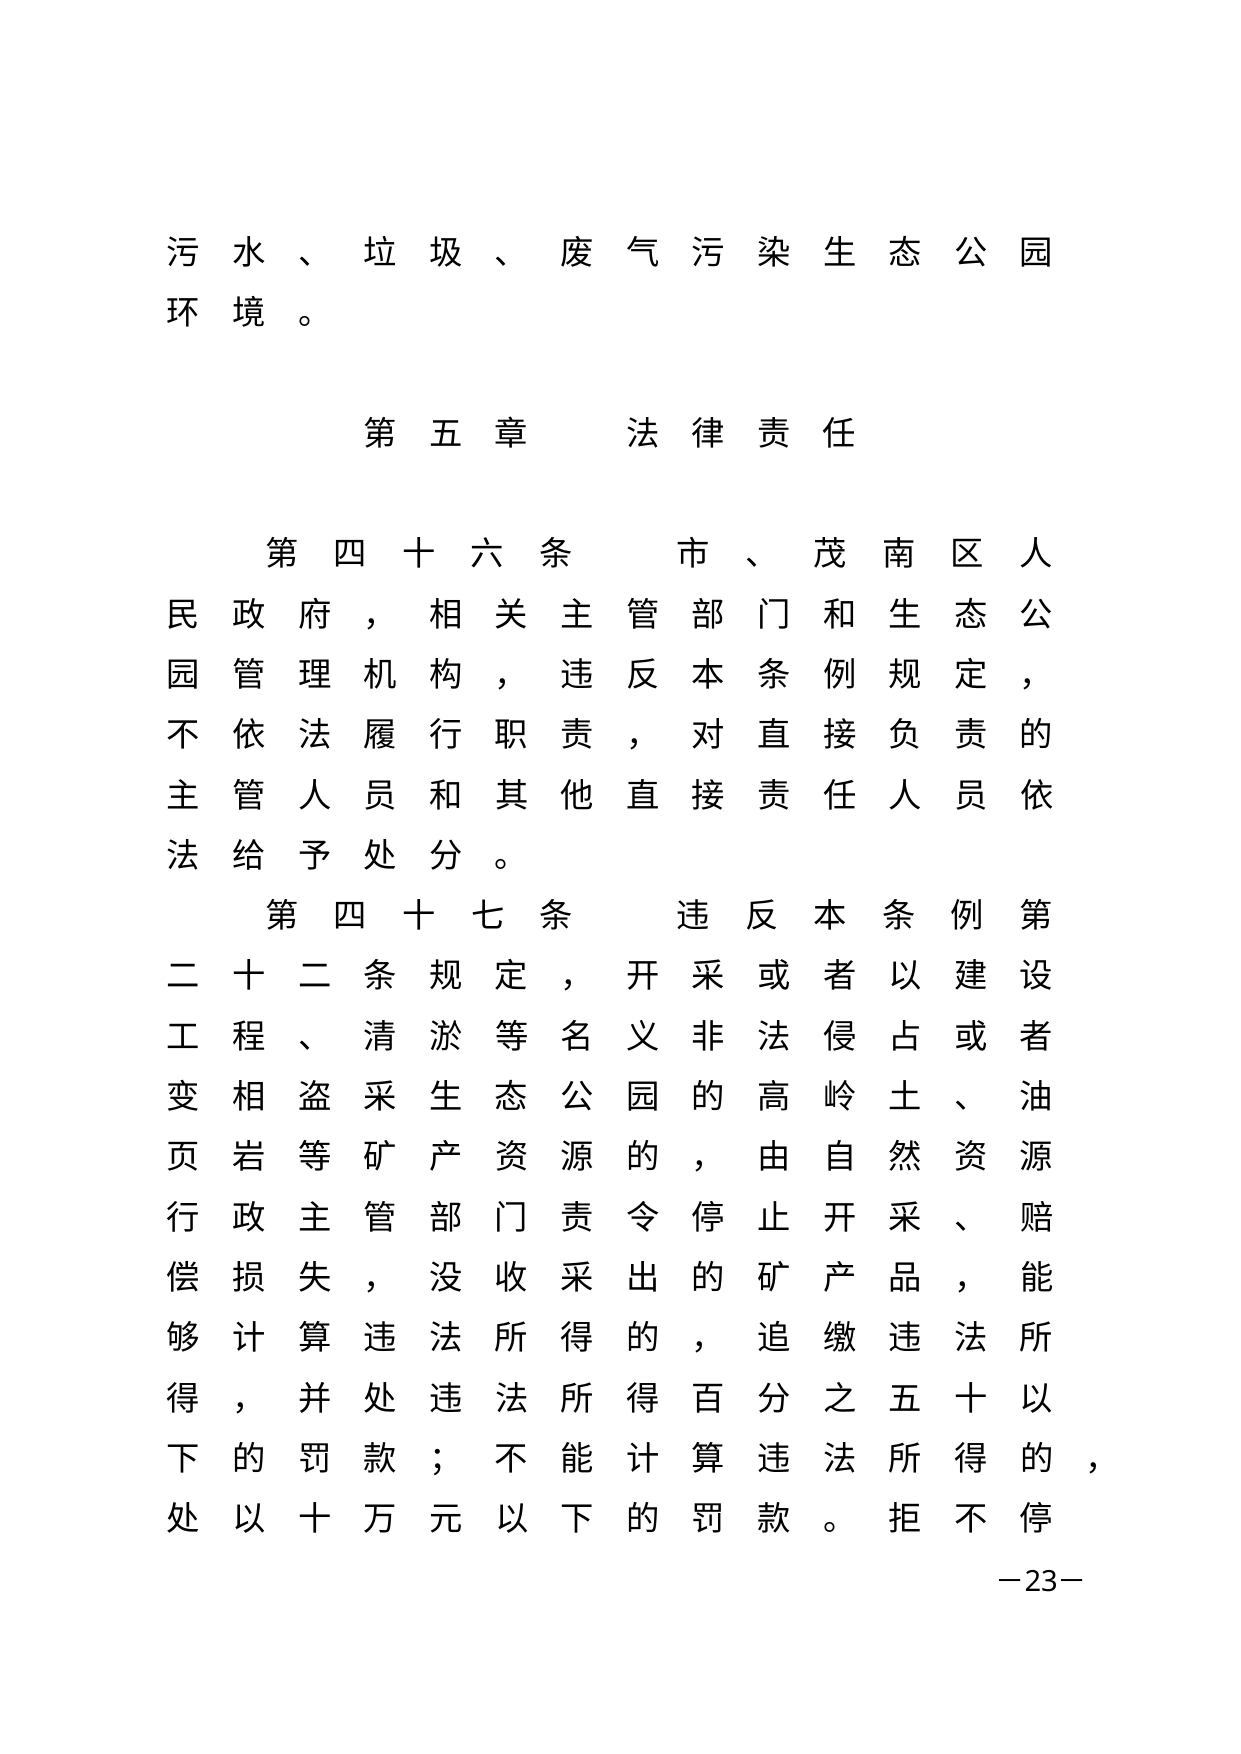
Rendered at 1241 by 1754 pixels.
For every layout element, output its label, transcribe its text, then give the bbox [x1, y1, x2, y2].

text 第四十六条 市、茂南区人民政府，相关主管部门和生态公园管理机构，违反本条例规定，不依法履行职责，对直接负责的主管人员和其他直接责任人员依法给予处分。 [167, 521, 1085, 883]
text 第四十五条 公馆、新坡、金塘等镇人民政府、露天矿街道办事处应当加强环境综合整治，完善污水、垃圾处理设施，防止污水、垃圾、废气污染生态公园环境。 [167, 219, 1085, 340]
text 第五章 法律责任 [167, 400, 1085, 461]
